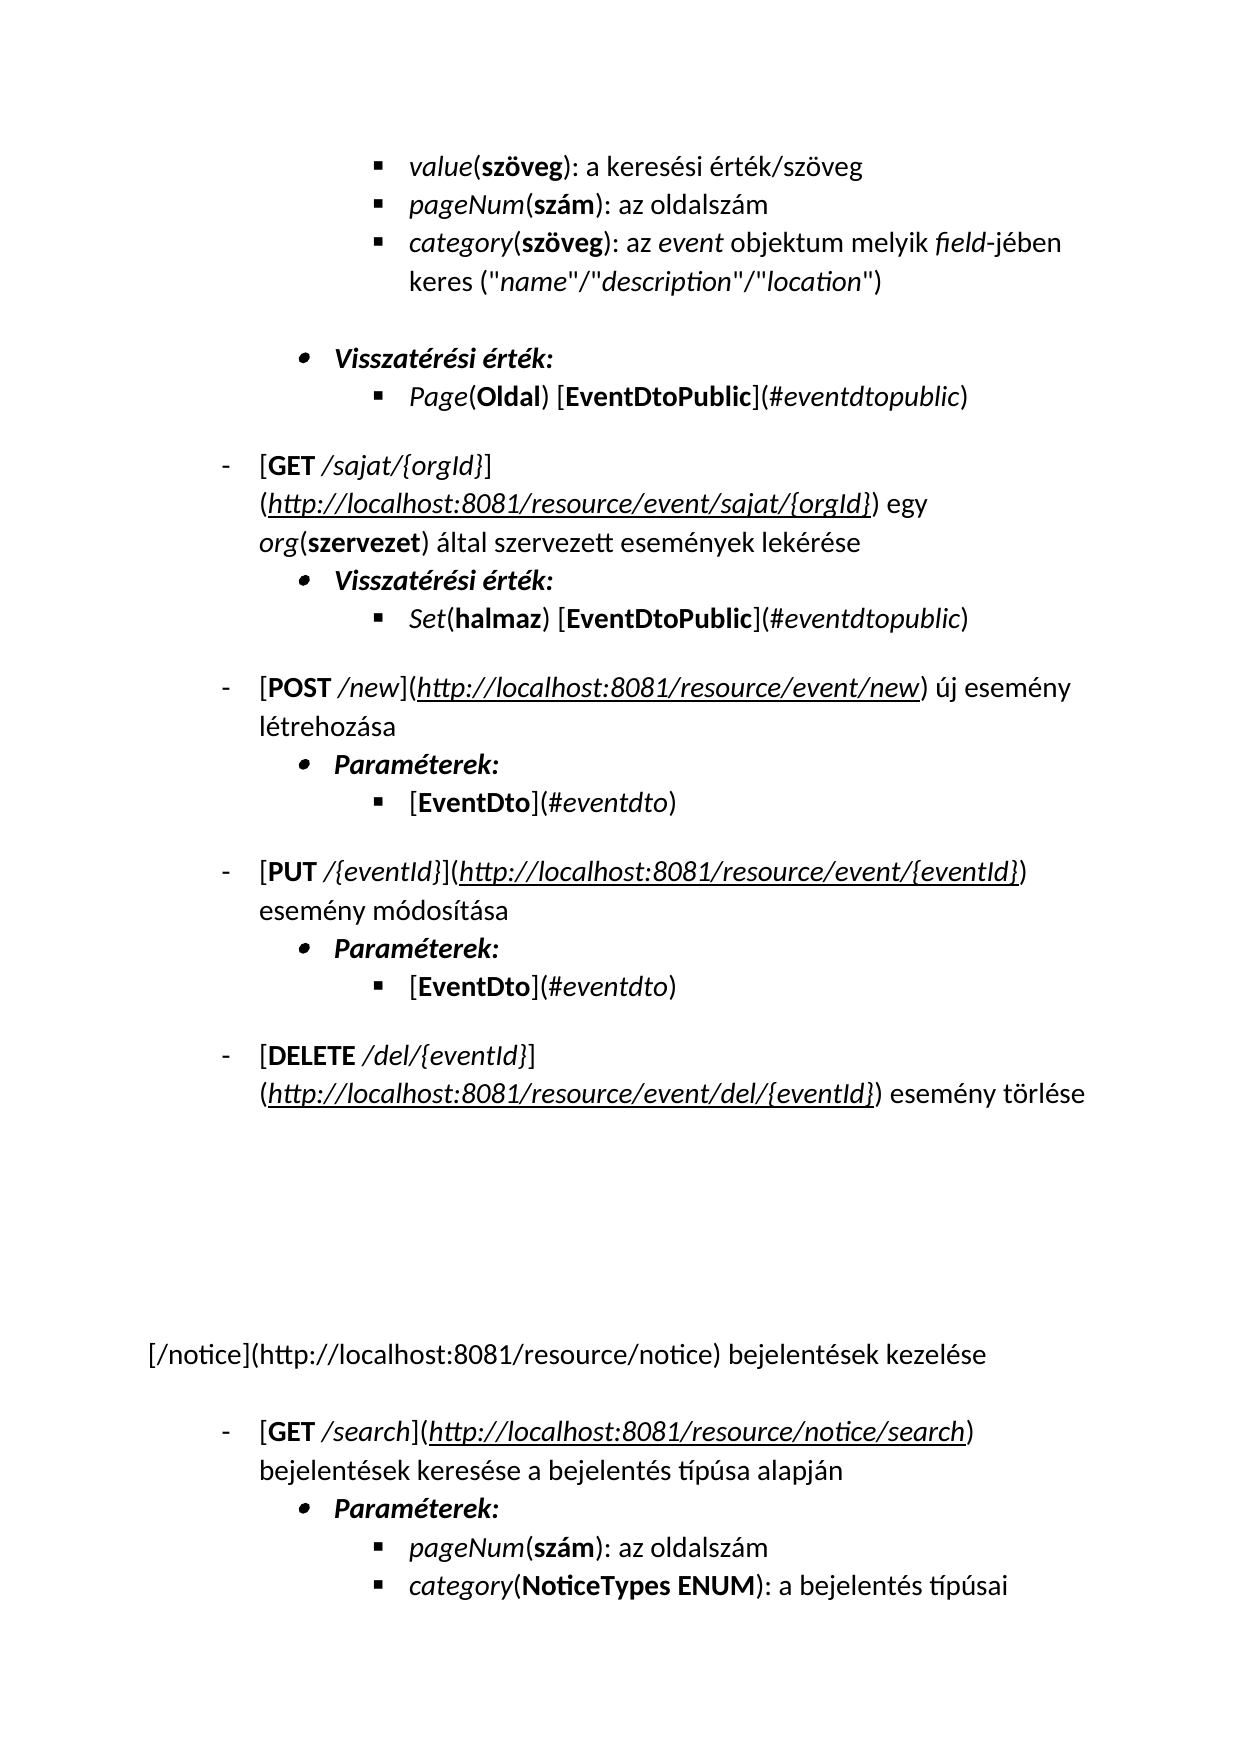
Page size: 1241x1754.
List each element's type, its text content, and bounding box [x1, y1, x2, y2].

list Page(Oldal) [EventDtoPublic](#eventdtopublic) [371, 378, 1093, 414]
list [PUT /{eventId}](http://localhost:8081/resource/event/{eventId}) esemény módosítása [221, 853, 1093, 927]
list pageNum(szám): az oldalszám [371, 1529, 1093, 1564]
list category(NoticeTypes ENUM): a bejelentés típúsai [371, 1567, 1093, 1603]
list Visszatérési érték: [296, 562, 1093, 598]
list [EventDto](#eventdto) [371, 968, 1093, 1004]
list Visszatérési érték: [296, 340, 1093, 375]
list Set(halmaz) [EventDtoPublic](#eventdtopublic) [371, 601, 1093, 636]
list pageNum(szám): az oldalszám [371, 186, 1093, 222]
list Paraméterek: [296, 1490, 1093, 1526]
list [EventDto](#eventdto) [371, 784, 1093, 820]
list Paraméterek: [296, 746, 1093, 782]
list [DELETE /del/{eventId}](http://localhost:8081/resource/event/del/{eventId}) esemény törlése [221, 1037, 1093, 1111]
list category(szöveg): az event objektum melyik field-jében keres ("name"/"description"/"location") [371, 224, 1093, 298]
list value(szöveg): a keresési érték/szöveg [371, 148, 1093, 183]
list Paraméterek: [296, 930, 1093, 966]
text [/notice](http://localhost:8081/resource/notice) bejelentések kezelése [148, 1336, 1093, 1372]
list [POST /new](http://localhost:8081/resource/event/new) új esemény létrehozása [221, 669, 1093, 743]
list [GET /search](http://localhost:8081/resource/notice/search) bejelentések keresése a bejelentés típúsa alapján [221, 1413, 1093, 1487]
list [GET /sajat/{orgId}](http://localhost:8081/resource/event/sajat/{orgId}) egy org(szervezet) által szervezett események lekérése [221, 447, 1093, 559]
